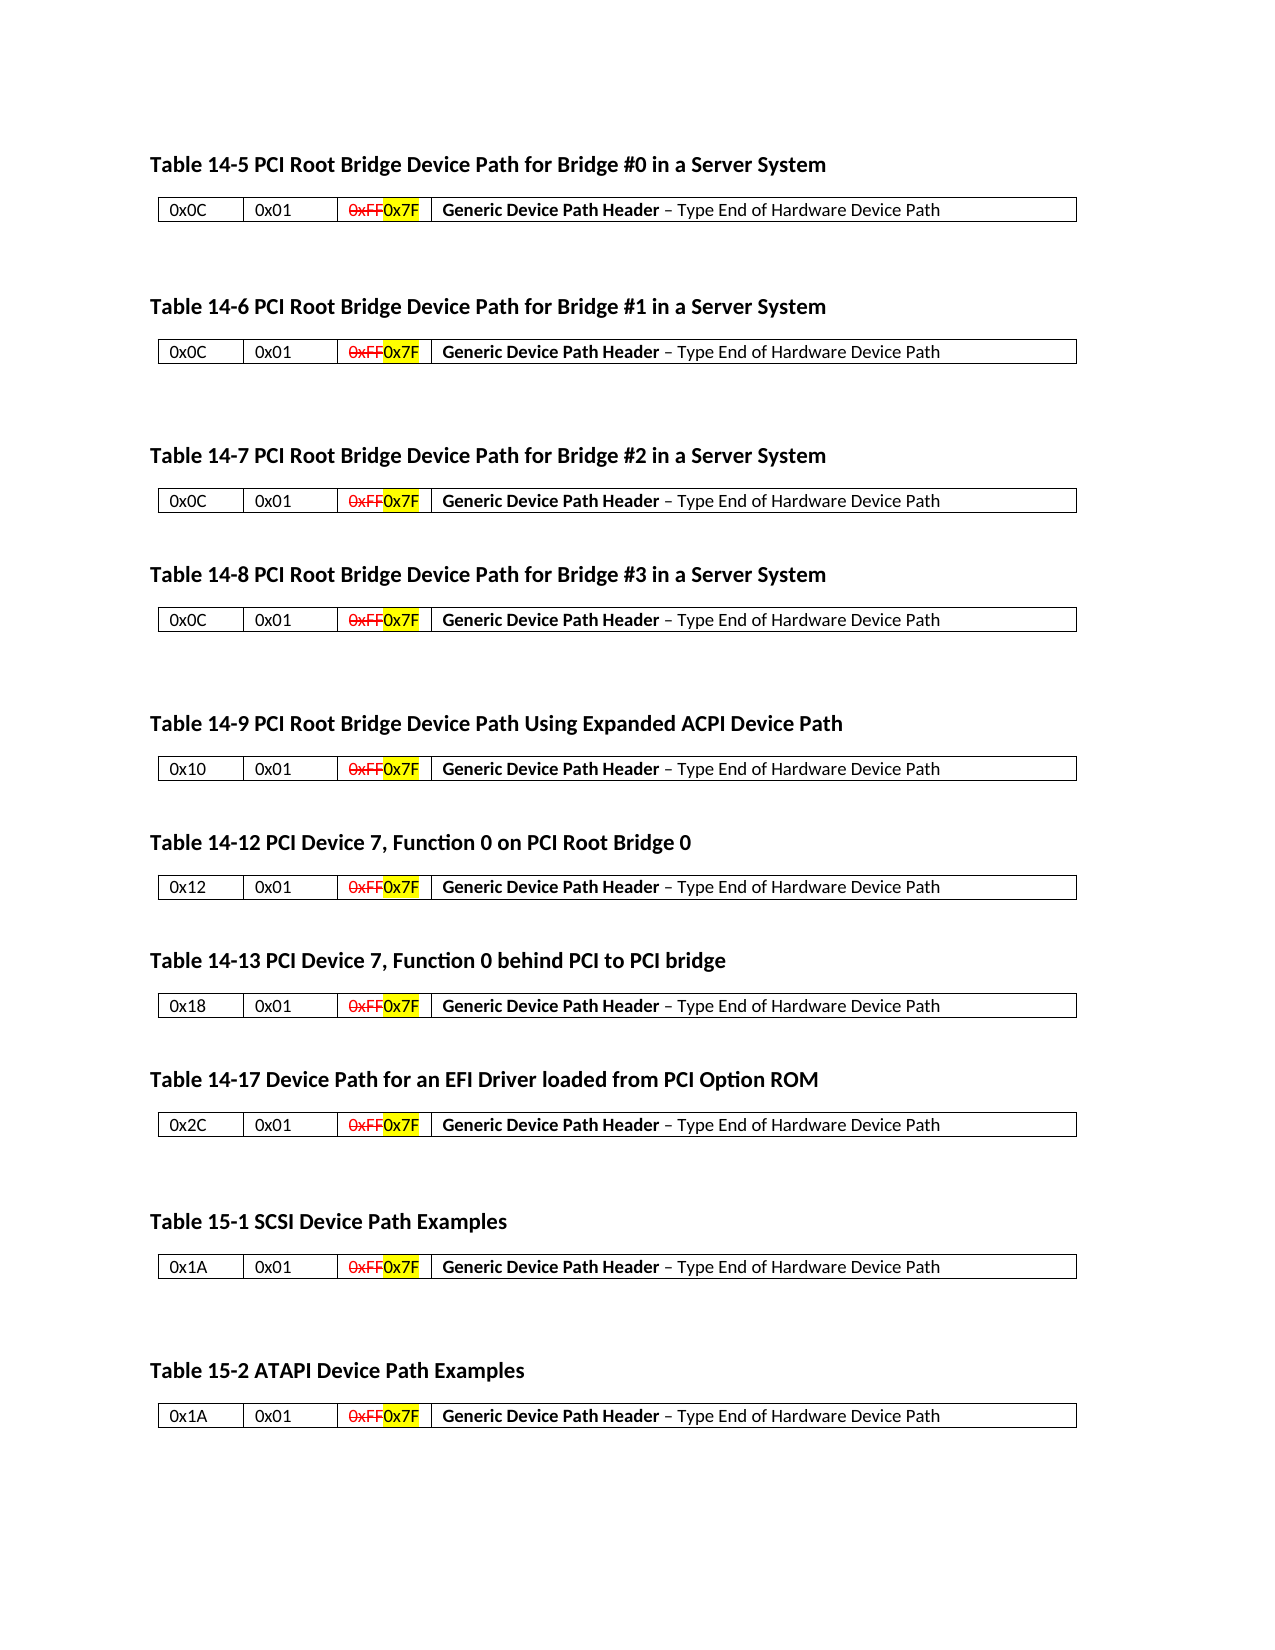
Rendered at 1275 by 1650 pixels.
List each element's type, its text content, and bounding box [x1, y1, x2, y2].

table_header 0x1A [159, 1404, 243, 1427]
table_header 0xFF0x7F [338, 994, 383, 1017]
table_header Generic Device Path Header – Type End of Hardware Device Path [432, 489, 1076, 512]
table_header 0x01 [244, 198, 337, 221]
table_header 0x10 [159, 757, 243, 780]
table_header 0x12 [159, 876, 243, 898]
table_header 0xFF0x7F [338, 876, 383, 898]
table_header 0x0C [159, 340, 243, 363]
table_header 0x01 [244, 608, 337, 631]
table_header 0x0C [159, 608, 243, 631]
table_header 0x01 [244, 340, 337, 363]
table_header Generic Device Path Header – Type End of Hardware Device Path [432, 1113, 1076, 1136]
table_header 0x1A [159, 1255, 243, 1278]
table_header 0x2C [159, 1113, 243, 1136]
table_header 0x01 [244, 994, 337, 1017]
text Table 14-8 PCI Root Bridge Device Path for Bridge #3 in a Server System [150, 560, 1125, 588]
text Table 14-17 Device Path for an EFI Driver loaded from PCI Option ROM [150, 1065, 1125, 1093]
table_header Generic Device Path Header – Type End of Hardware Device Path [432, 876, 1076, 898]
table_header 0xFF0x7F [338, 608, 383, 631]
table_header 0x01 [244, 1113, 337, 1136]
table_header 0xFF0x7F [338, 1113, 383, 1136]
table_header Generic Device Path Header – Type End of Hardware Device Path [432, 994, 1076, 1017]
table_header Generic Device Path Header – Type End of Hardware Device Path [432, 608, 1076, 631]
table_header 0xFF0x7F [338, 489, 383, 512]
table_header 0xFF0x7F [338, 198, 383, 221]
table_header 0xFF0x7F [338, 1404, 383, 1427]
table_header Generic Device Path Header – Type End of Hardware Device Path [432, 340, 1076, 363]
table_header 0x0C [159, 198, 243, 221]
text Table 14-13 PCI Device 7, Function 0 behind PCI to PCI bridge [150, 946, 1125, 974]
table_header 0x01 [244, 1255, 337, 1278]
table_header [432, 198, 1076, 221]
table_header 0x01 [244, 757, 337, 780]
table_header 0x0C [159, 489, 243, 512]
text Table 15-2 ATAPI Device Path Examples [150, 1356, 1125, 1384]
text Table 15-1 SCSI Device Path Examples [150, 1207, 1125, 1235]
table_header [432, 1404, 1076, 1427]
table_header 0xFF0x7F [338, 340, 383, 363]
table_header 0x01 [244, 876, 337, 898]
table_header 0x01 [244, 1404, 337, 1427]
table_header 0x01 [244, 489, 337, 512]
table_header 0xFF0x7F [338, 757, 383, 780]
table_header 0x18 [159, 994, 243, 1017]
text Table 14-12 PCI Device 7, Function 0 on PCI Root Bridge 0 [150, 828, 1125, 856]
text Table 14-5 PCI Root Bridge Device Path for Bridge #0 in a Server System [150, 150, 1125, 178]
text Table 14-6 PCI Root Bridge Device Path for Bridge #1 in a Server System [150, 292, 1125, 320]
table_header 0xFF0x7F [338, 1255, 383, 1278]
text Table 14-7 PCI Root Bridge Device Path for Bridge #2 in a Server System [150, 441, 1125, 469]
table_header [432, 1255, 1076, 1278]
text Table 14-9 PCI Root Bridge Device Path Using Expanded ACPI Device Path [150, 679, 1125, 737]
table_header Generic Device Path Header – Type End of Hardware Device Path [432, 757, 1076, 780]
